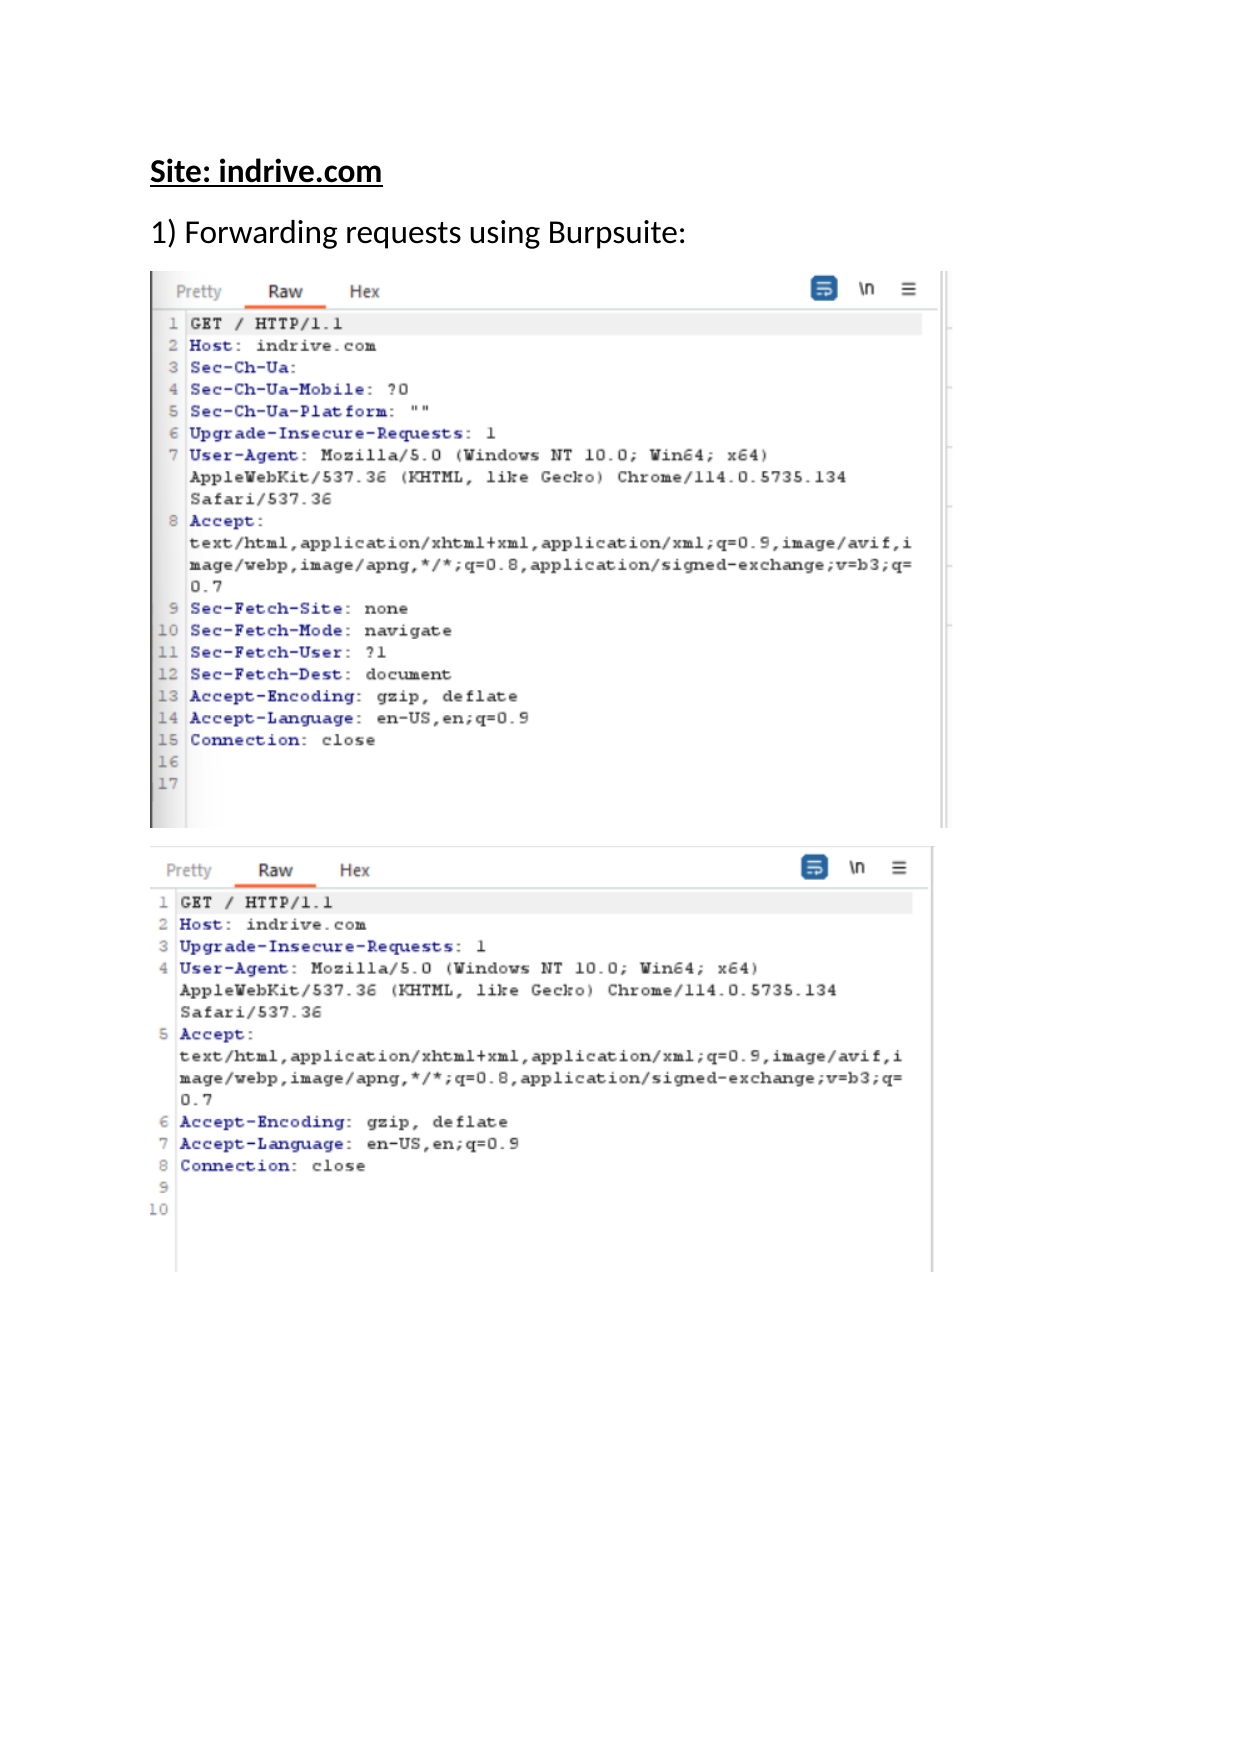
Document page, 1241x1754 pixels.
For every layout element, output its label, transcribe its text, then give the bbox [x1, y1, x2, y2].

picture [150, 271, 953, 828]
text Site: indrive.com [150, 150, 1090, 191]
picture [150, 846, 936, 1272]
text 1) Forwarding requests using Burpsuite: [150, 211, 1090, 251]
